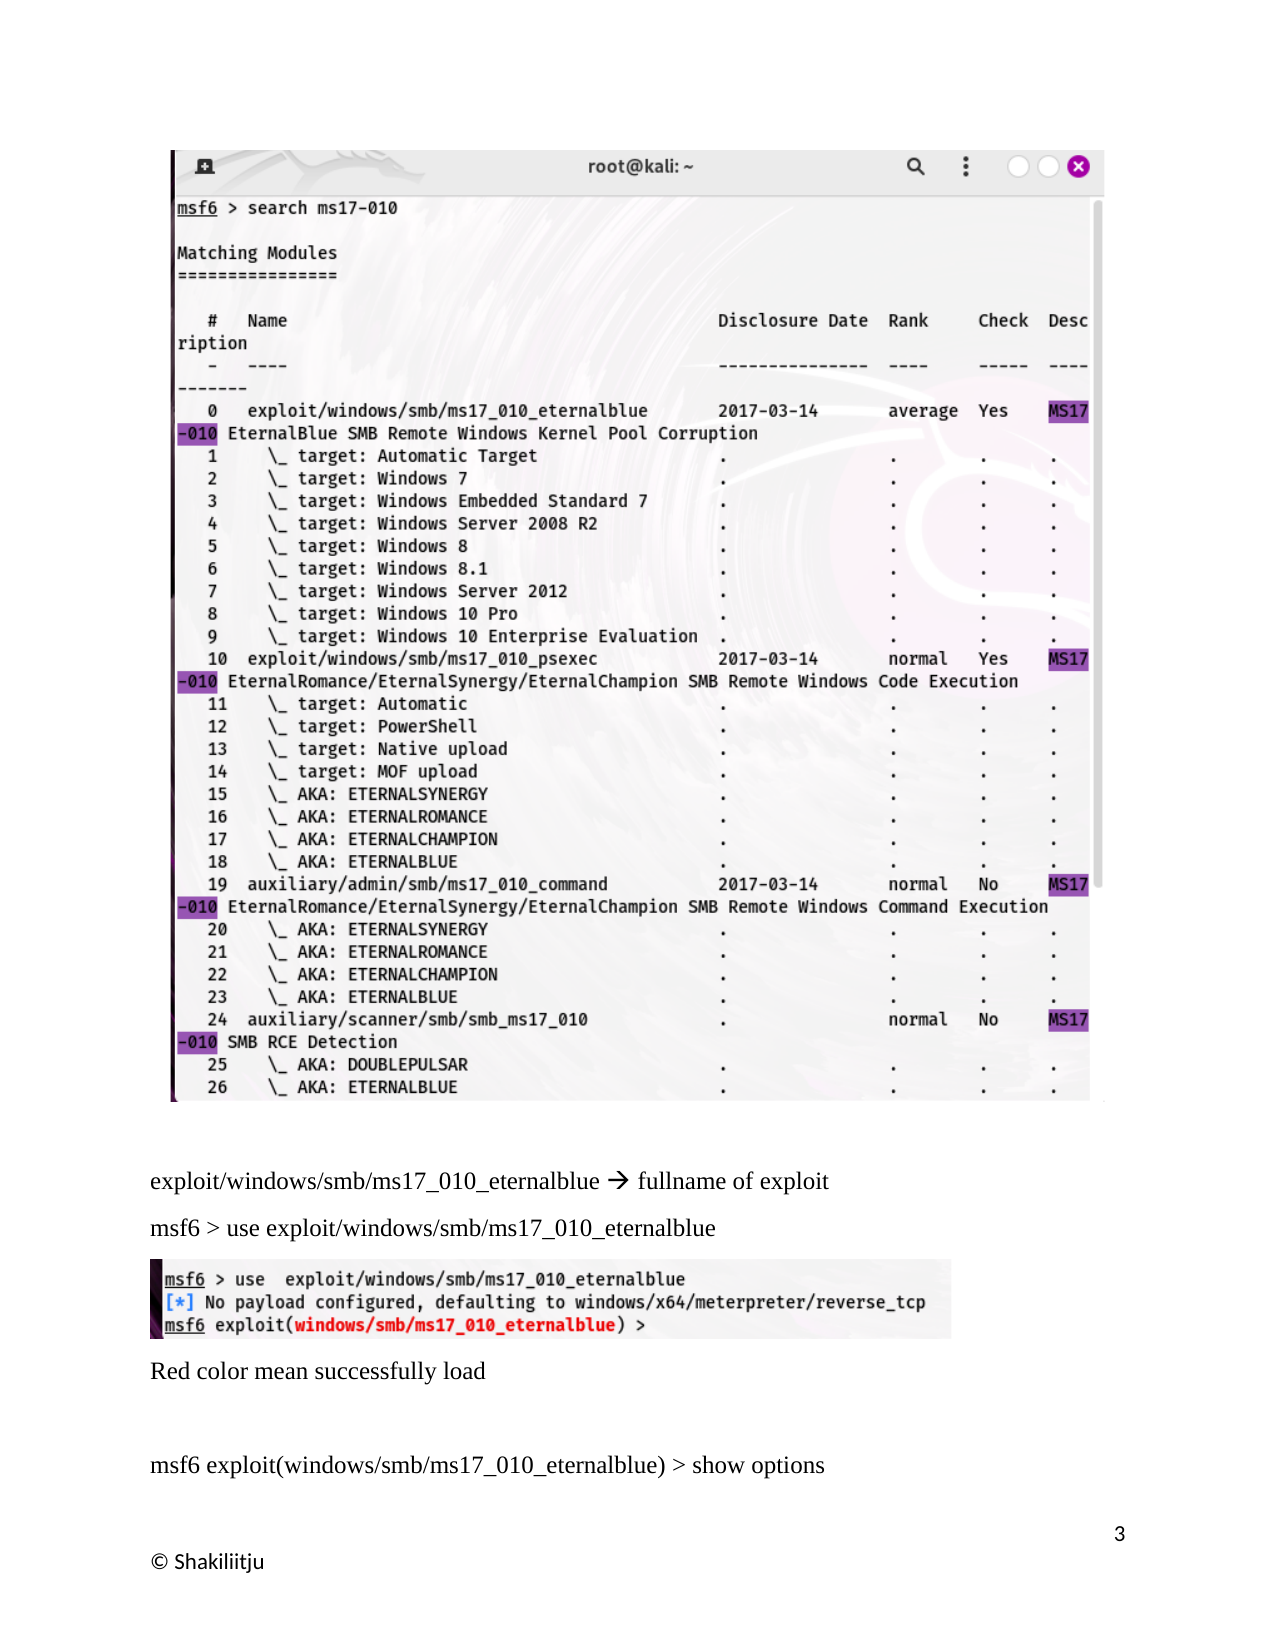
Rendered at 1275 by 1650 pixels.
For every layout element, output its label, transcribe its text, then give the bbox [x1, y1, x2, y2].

picture [170, 150, 1105, 1102]
text msf6 > use exploit/windows/smb/ms17_010_eternalblue [150, 1213, 1125, 1242]
text Red color mean successfully load [150, 1356, 1125, 1385]
text msf6 exploit(windows/smb/ms17_010_eternalblue) > show options [150, 1450, 1125, 1479]
picture [150, 1259, 952, 1339]
text exploit/windows/smb/ms17_010_eternalblue fullname of exploit [150, 1166, 1125, 1195]
